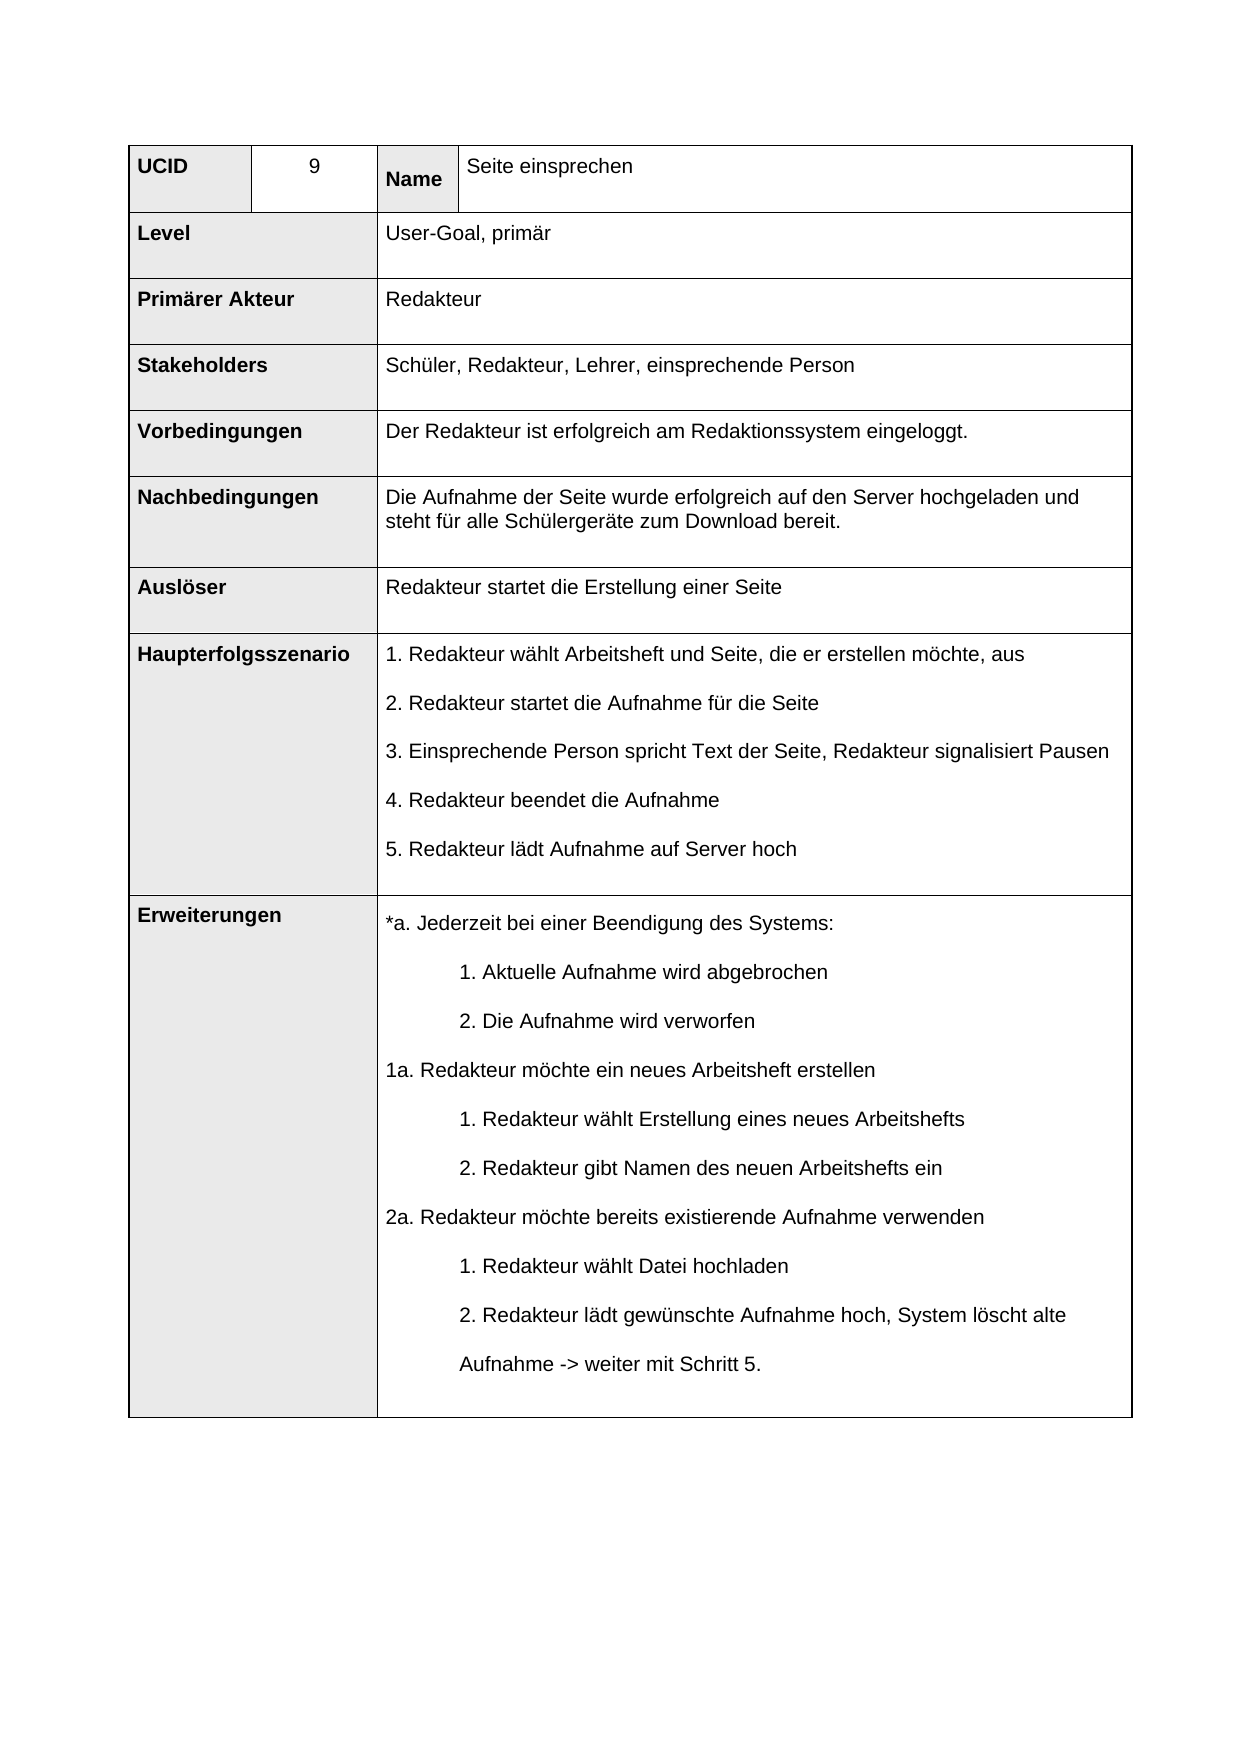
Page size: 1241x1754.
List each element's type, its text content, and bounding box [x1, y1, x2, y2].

table_header 9 [252, 146, 377, 212]
table_header Seite einsprechen [459, 146, 1131, 212]
table_cell Stakeholders [130, 345, 377, 410]
table_cell Redakteur [378, 279, 1131, 344]
table_cell Auslöser [130, 568, 377, 632]
table_cell Nachbedingungen [130, 477, 377, 566]
table_cell *a. Jederzeit bei einer Beendigung des Systems: 1. Aktuelle Aufnahme wird abgebrochen 2. Die Aufnahme wird verworfen 1a. Redakteur möchte ein neues Arbeitsheft erstellen 1. Redakteur wählt Erstellung eines neues Arbeitshefts 2. Redakteur gibt Namen des neuen Arbeitshefts ein 2a. Redakteur möchte bereits existierende Aufnahme verwenden 1. Redakteur wählt Datei hochladen 2. Redakteur lädt gewünschte Aufnahme hoch, System löscht alte Aufnahme -> weiter mit Schritt 5. [378, 896, 1131, 1417]
table_cell User-Goal, primär [378, 213, 1131, 278]
table_cell Der Redakteur ist erfolgreich am Redaktionssystem eingeloggt. [378, 411, 1131, 476]
table_cell Level [130, 213, 377, 278]
table_cell Haupterfolgsszenario [130, 634, 377, 894]
table_cell 1. Redakteur wählt Arbeitsheft und Seite, die er erstellen möchte, aus 2. Redakteur startet die Aufnahme für die Seite 3. Einsprechende Person spricht Text der Seite, Redakteur signalisiert Pausen 4. Redakteur beendet die Aufnahme 5. Redakteur lädt Aufnahme auf Server hoch [378, 634, 1131, 894]
table_header Name [378, 146, 458, 212]
table_cell Vorbedingungen [130, 411, 377, 476]
table_cell Erweiterungen [130, 896, 377, 1417]
table_cell Primärer Akteur [130, 279, 377, 344]
table_header UCID [130, 146, 251, 212]
table_cell Schüler, Redakteur, Lehrer, einsprechende Person [378, 345, 1131, 410]
table_cell Die Aufnahme der Seite wurde erfolgreich auf den Server hochgeladen und steht für alle Schülergeräte zum Download bereit. [378, 477, 1131, 566]
table_cell Redakteur startet die Erstellung einer Seite [378, 568, 1131, 632]
